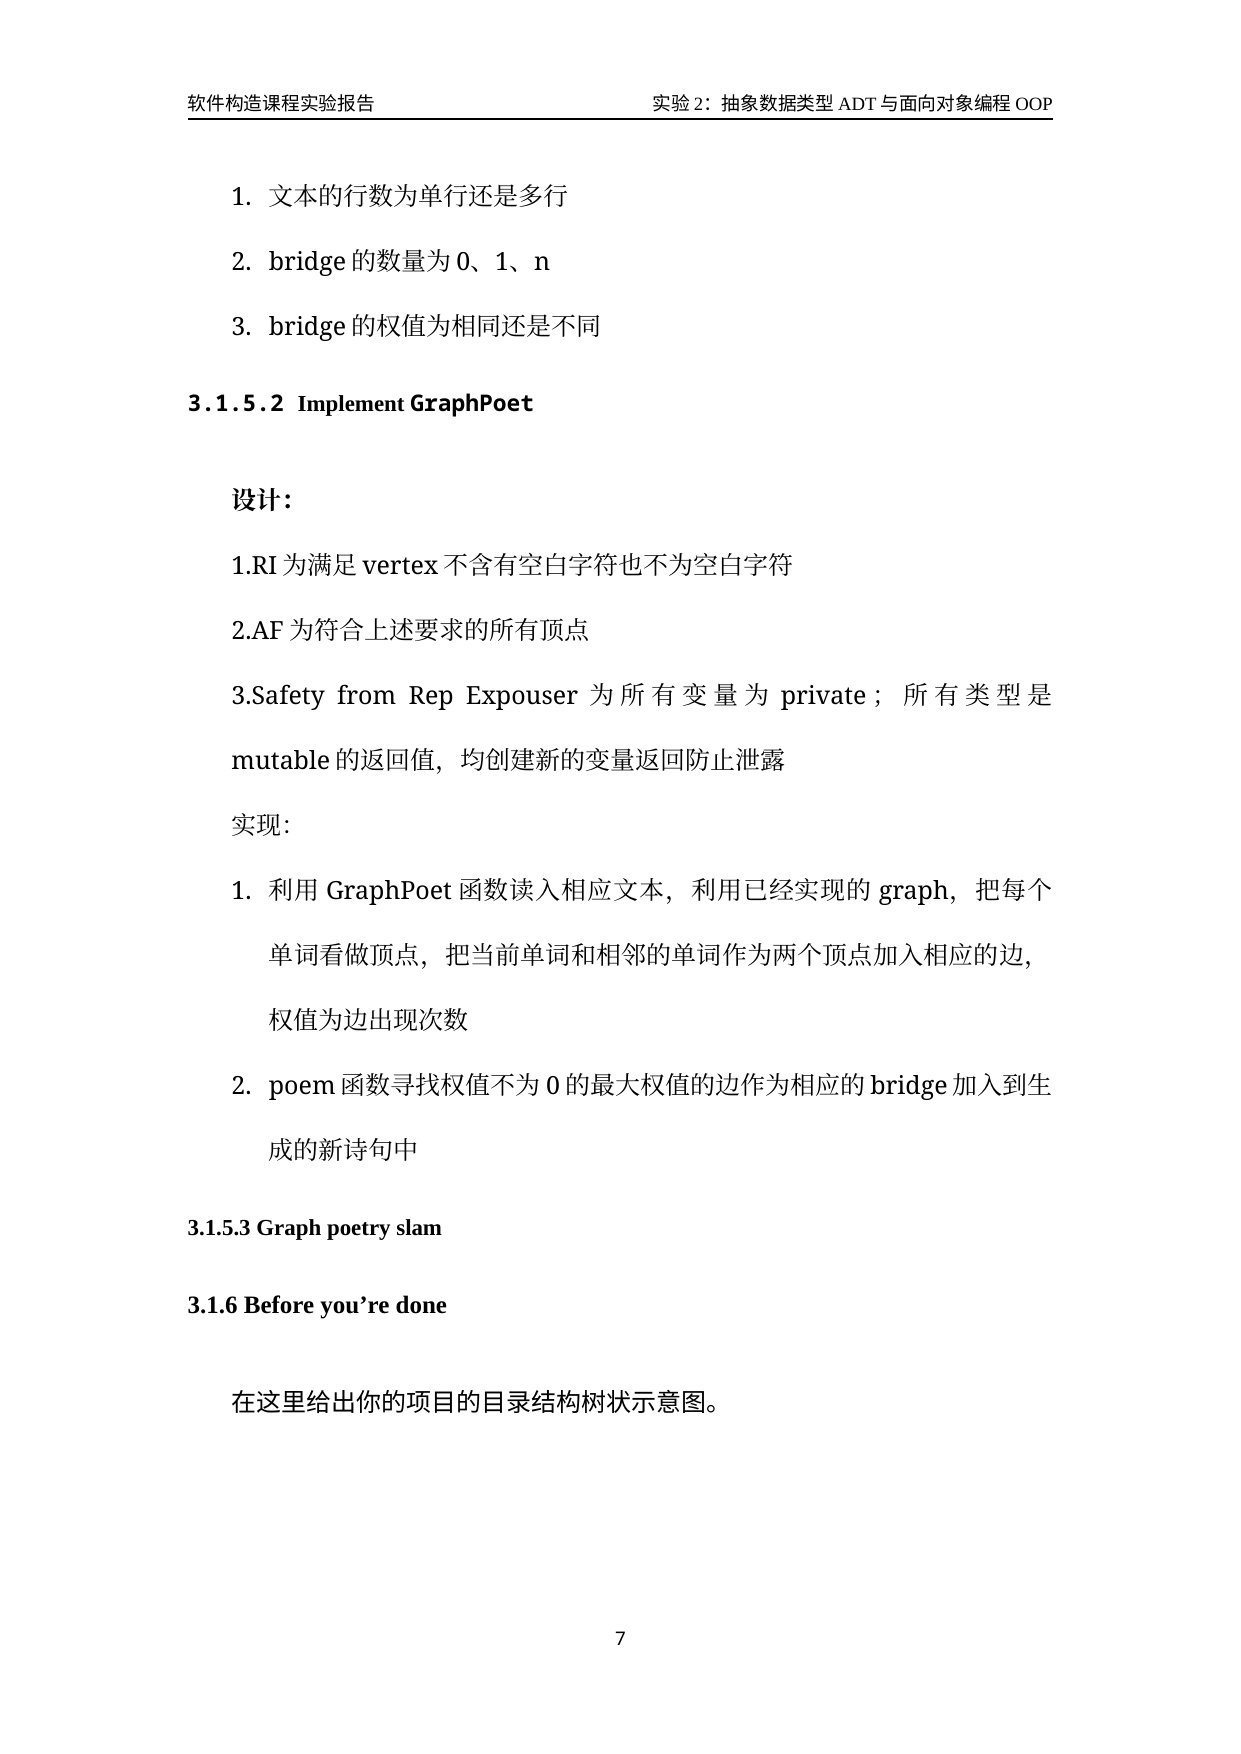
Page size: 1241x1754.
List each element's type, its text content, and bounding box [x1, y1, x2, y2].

list 文本的行数为单行还是多行 [231, 162, 1053, 227]
subtitle Before you’re done [187, 1288, 1053, 1320]
list bridge的权值为相同还是不同 [231, 292, 1053, 357]
subtitle Graph poetry slam [187, 1211, 1053, 1243]
text 1.RI为满足vertex不含有空白字符也不为空白字符 [231, 531, 1053, 596]
text 在这里给出你的项目的目录结构树状示意图。 [187, 1368, 1053, 1433]
list 利用GraphPoet函数读入相应文本，利用已经实现的graph，把每个单词看做顶点，把当前单词和相邻的单词作为两个顶点加入相应的边，权值为边出现次数 [231, 856, 1053, 1051]
list bridge的数量为0、1、n [231, 227, 1053, 292]
text 3.Safety from Rep Expouser为所有变量为private；所有类型是mutable的返回值，均创建新的变量返回防止泄露 [231, 661, 1053, 791]
text 2.AF为符合上述要求的所有顶点 [231, 596, 1053, 661]
text 实现： [187, 791, 1053, 856]
list poem函数寻找权值不为0的最大权值的边作为相应的bridge加入到生成的新诗句中 [231, 1051, 1053, 1181]
subtitle Implement GraphPoet [187, 386, 1053, 419]
text 设计： [187, 466, 1053, 531]
